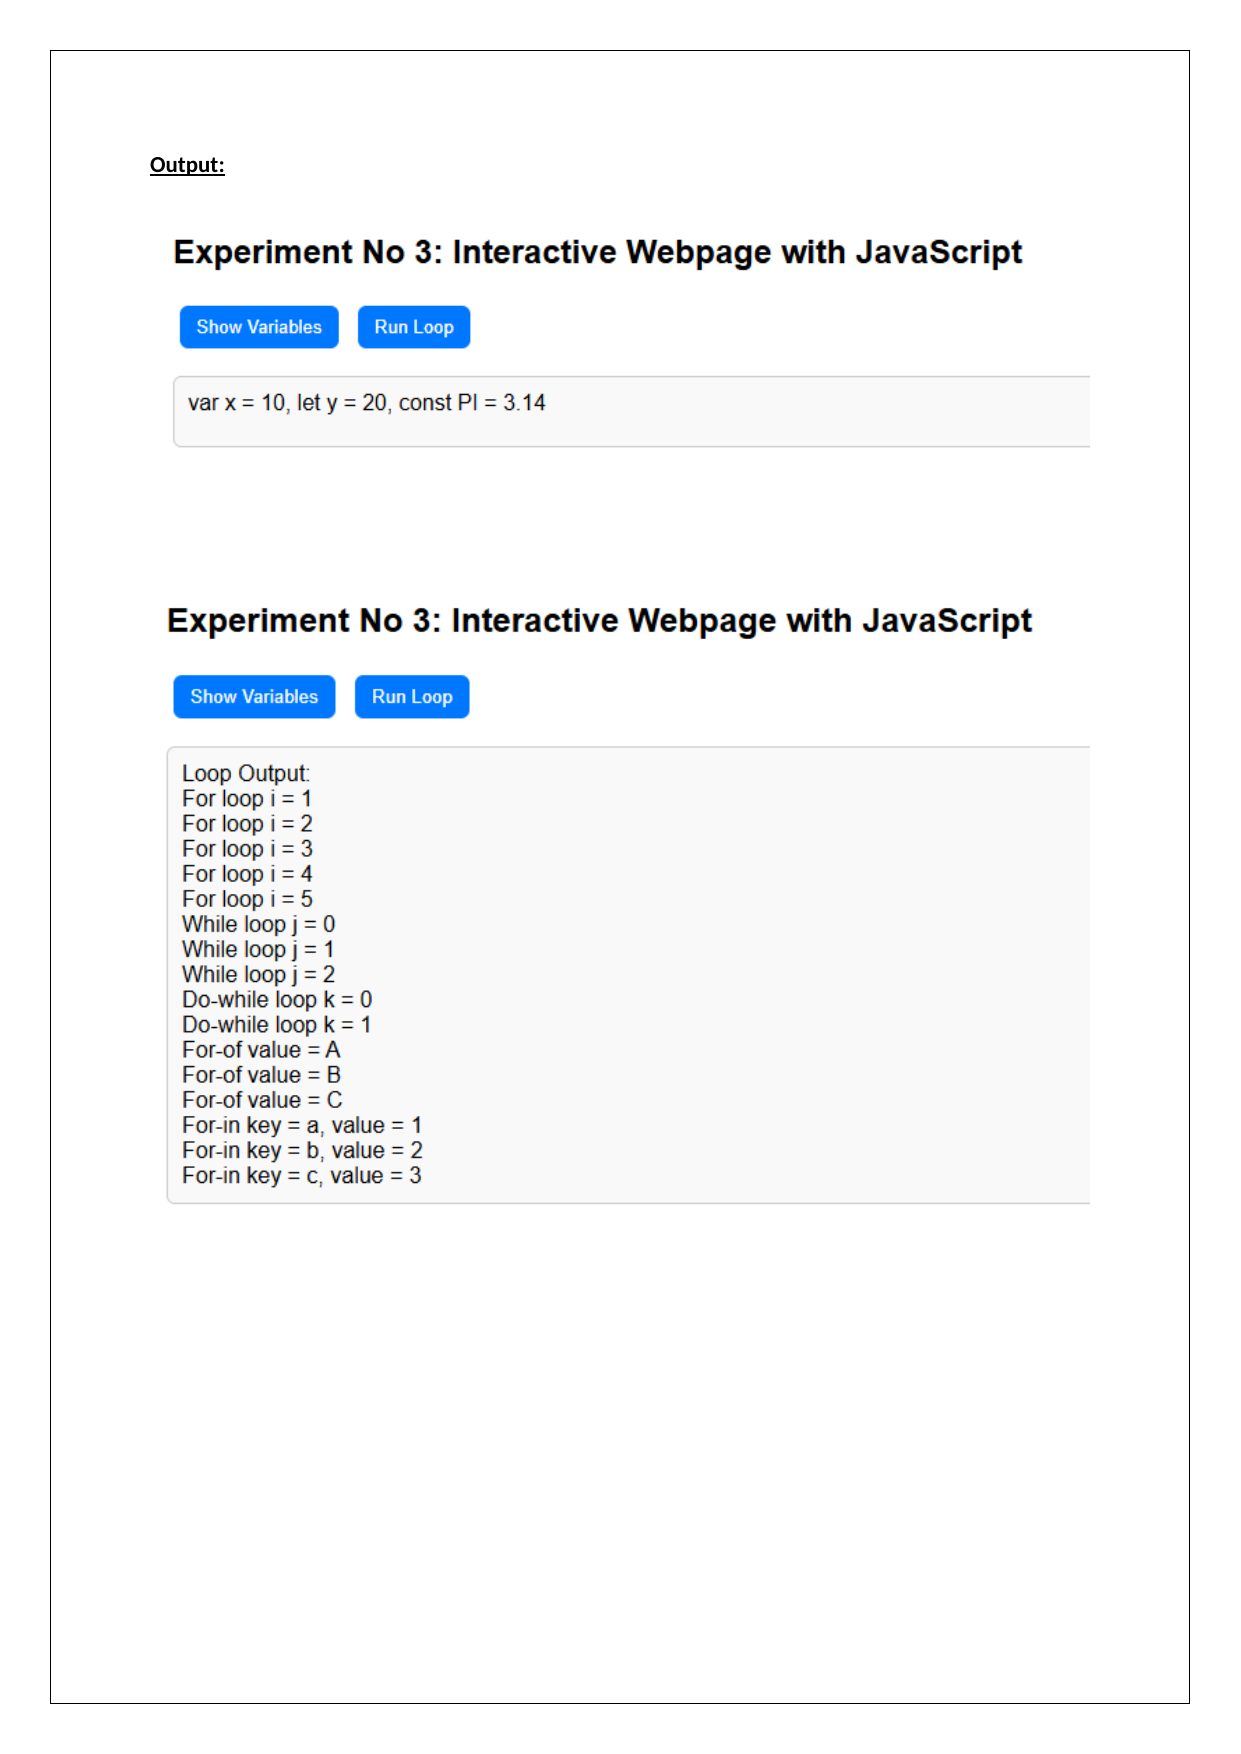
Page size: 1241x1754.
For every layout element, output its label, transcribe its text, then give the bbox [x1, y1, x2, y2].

picture [150, 196, 1091, 585]
text Output: [150, 150, 1090, 178]
picture [150, 586, 1091, 1235]
